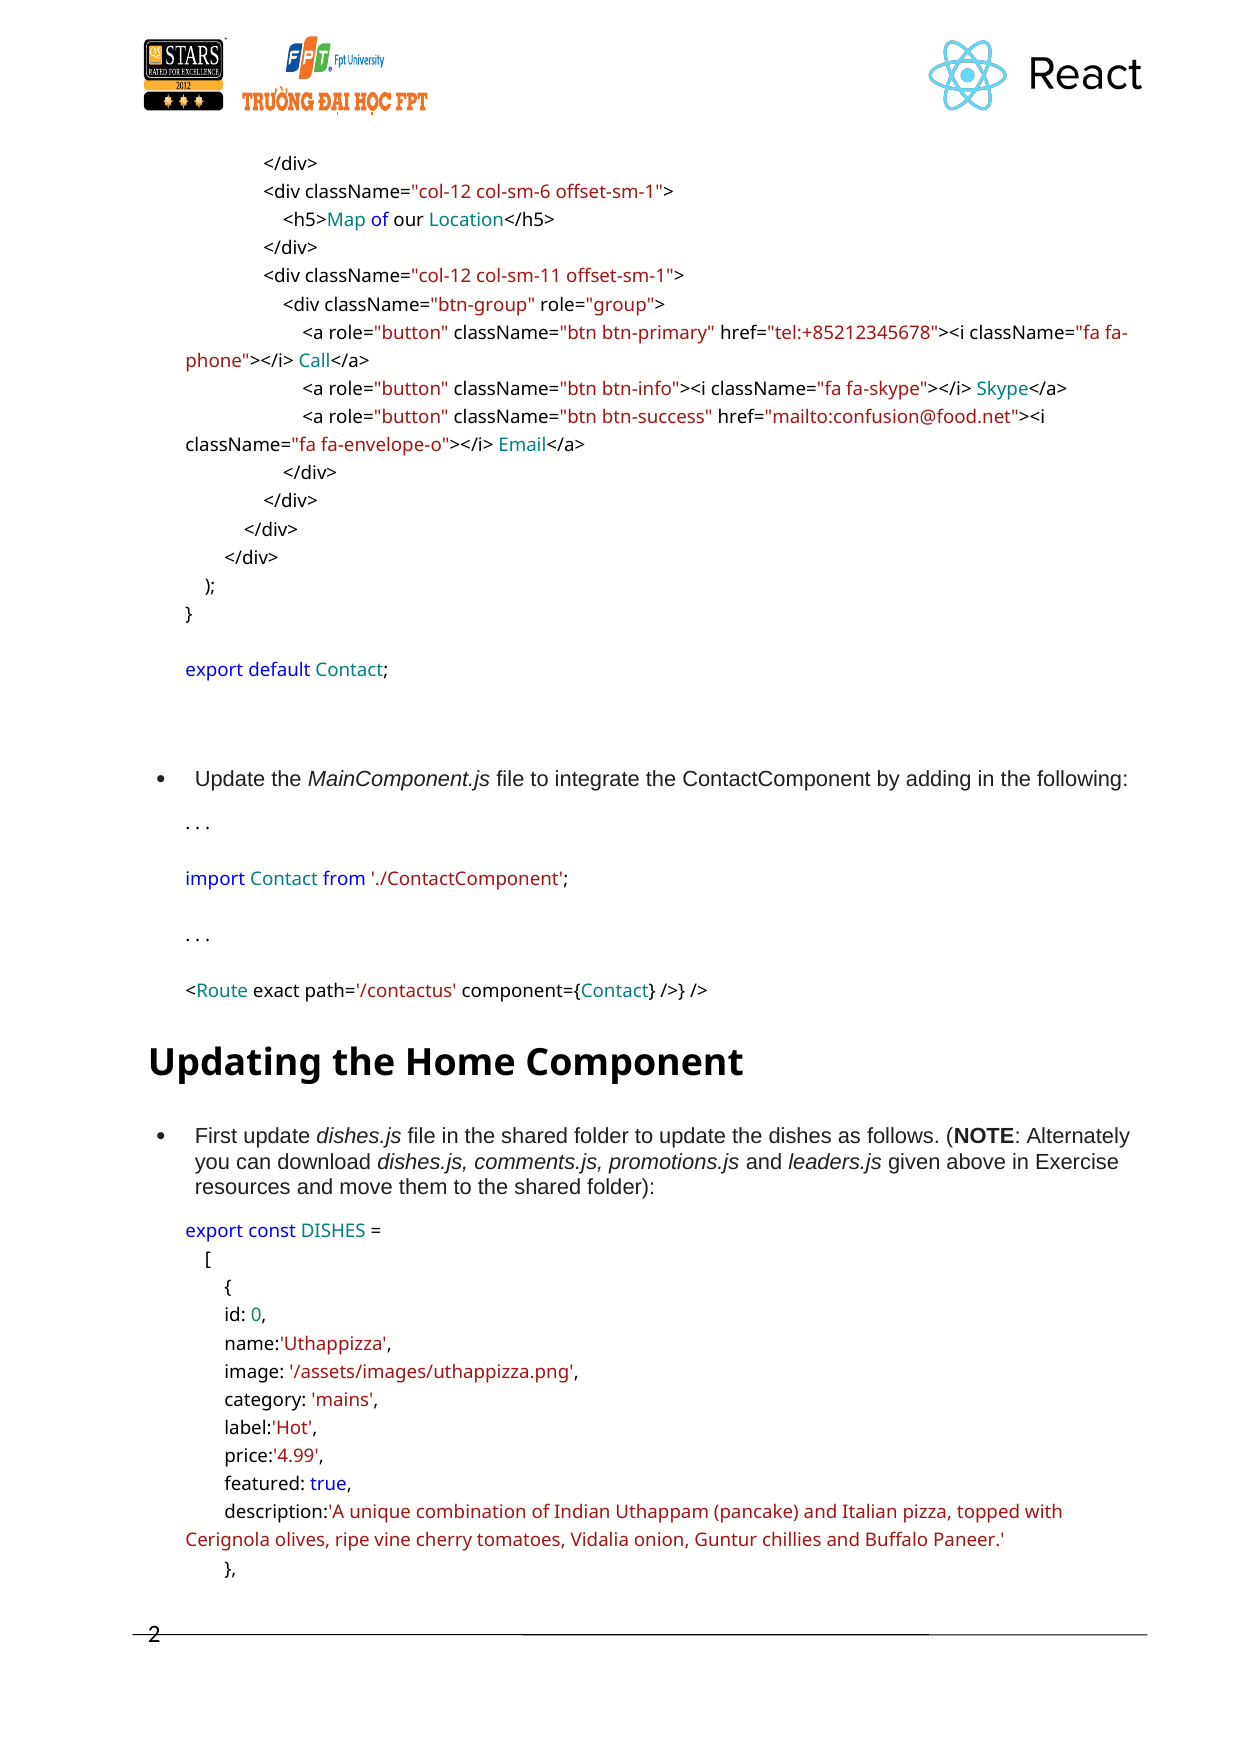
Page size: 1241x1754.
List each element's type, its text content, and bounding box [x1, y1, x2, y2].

text name:'Uthappizza', [185, 1327, 1152, 1355]
text export default Contact; [185, 654, 1152, 682]
text { [185, 1271, 1152, 1299]
text } [185, 598, 1152, 626]
text price:'4.99', [185, 1440, 1152, 1468]
text <a role="button" className="btn btn-success" href="mailto:confusion@food.net"><i className="fa fa-envelope-o"></i> Email</a> [185, 401, 1152, 457]
text </div> [185, 485, 1152, 513]
text ); [185, 569, 1152, 598]
text <a role="button" className="btn btn-primary" href="tel:+85212345678"><i className="fa fa-phone"></i> Call</a> [185, 316, 1152, 373]
text id: 0, [185, 1299, 1152, 1327]
list Update the MainComponent.js file to integrate the ContactComponent by adding in the following: [157, 766, 1152, 791]
text . . . [185, 806, 1152, 834]
text label:'Hot', [185, 1412, 1152, 1440]
list First update dishes.js file in the shared folder to update the dishes as follows. (NOTE: Alternately you can download dishes.js, comments.js, promotions.js and leaders.js given above in Exercise resources and move them to the shared folder): [157, 1123, 1152, 1199]
text <h5>Map of our Location</h5> [185, 204, 1152, 232]
text featured: true, [185, 1468, 1152, 1496]
text }, [185, 1552, 1152, 1580]
text </div> [185, 457, 1152, 485]
text description:'A unique combination of Indian Uthappam (pancake) and Italian pizza, topped with Cerignola olives, ripe vine cherry tomatoes, Vidalia onion, Guntur chillies and Buffalo Paneer.' [185, 1496, 1152, 1552]
text </div> [185, 513, 1152, 541]
text import Contact from './ContactComponent'; [185, 863, 1152, 891]
text [ [185, 1243, 1152, 1271]
text </div> [185, 148, 1152, 176]
picture [918, 40, 1176, 111]
text export const DISHES = [185, 1215, 1152, 1243]
text <a role="button" className="btn btn-info"><i className="fa fa-skype"></i> Skype</a> [185, 373, 1152, 401]
text <div className="col-12 col-sm-6 offset-sm-1"> [185, 176, 1152, 204]
text <div className="col-12 col-sm-11 offset-sm-1"> [185, 260, 1152, 288]
text category: 'mains', [185, 1383, 1152, 1412]
text </div> [185, 232, 1152, 260]
text <Route exact path='/contactus' component={Contact} />} /> [185, 975, 1152, 1003]
subtitle Updating the Home Component [148, 1036, 1152, 1087]
text <div className="btn-group" role="group"> [185, 288, 1152, 316]
text . . . [185, 919, 1152, 947]
text image: '/assets/images/uthappizza.png', [185, 1355, 1152, 1383]
text </div> [185, 541, 1152, 569]
